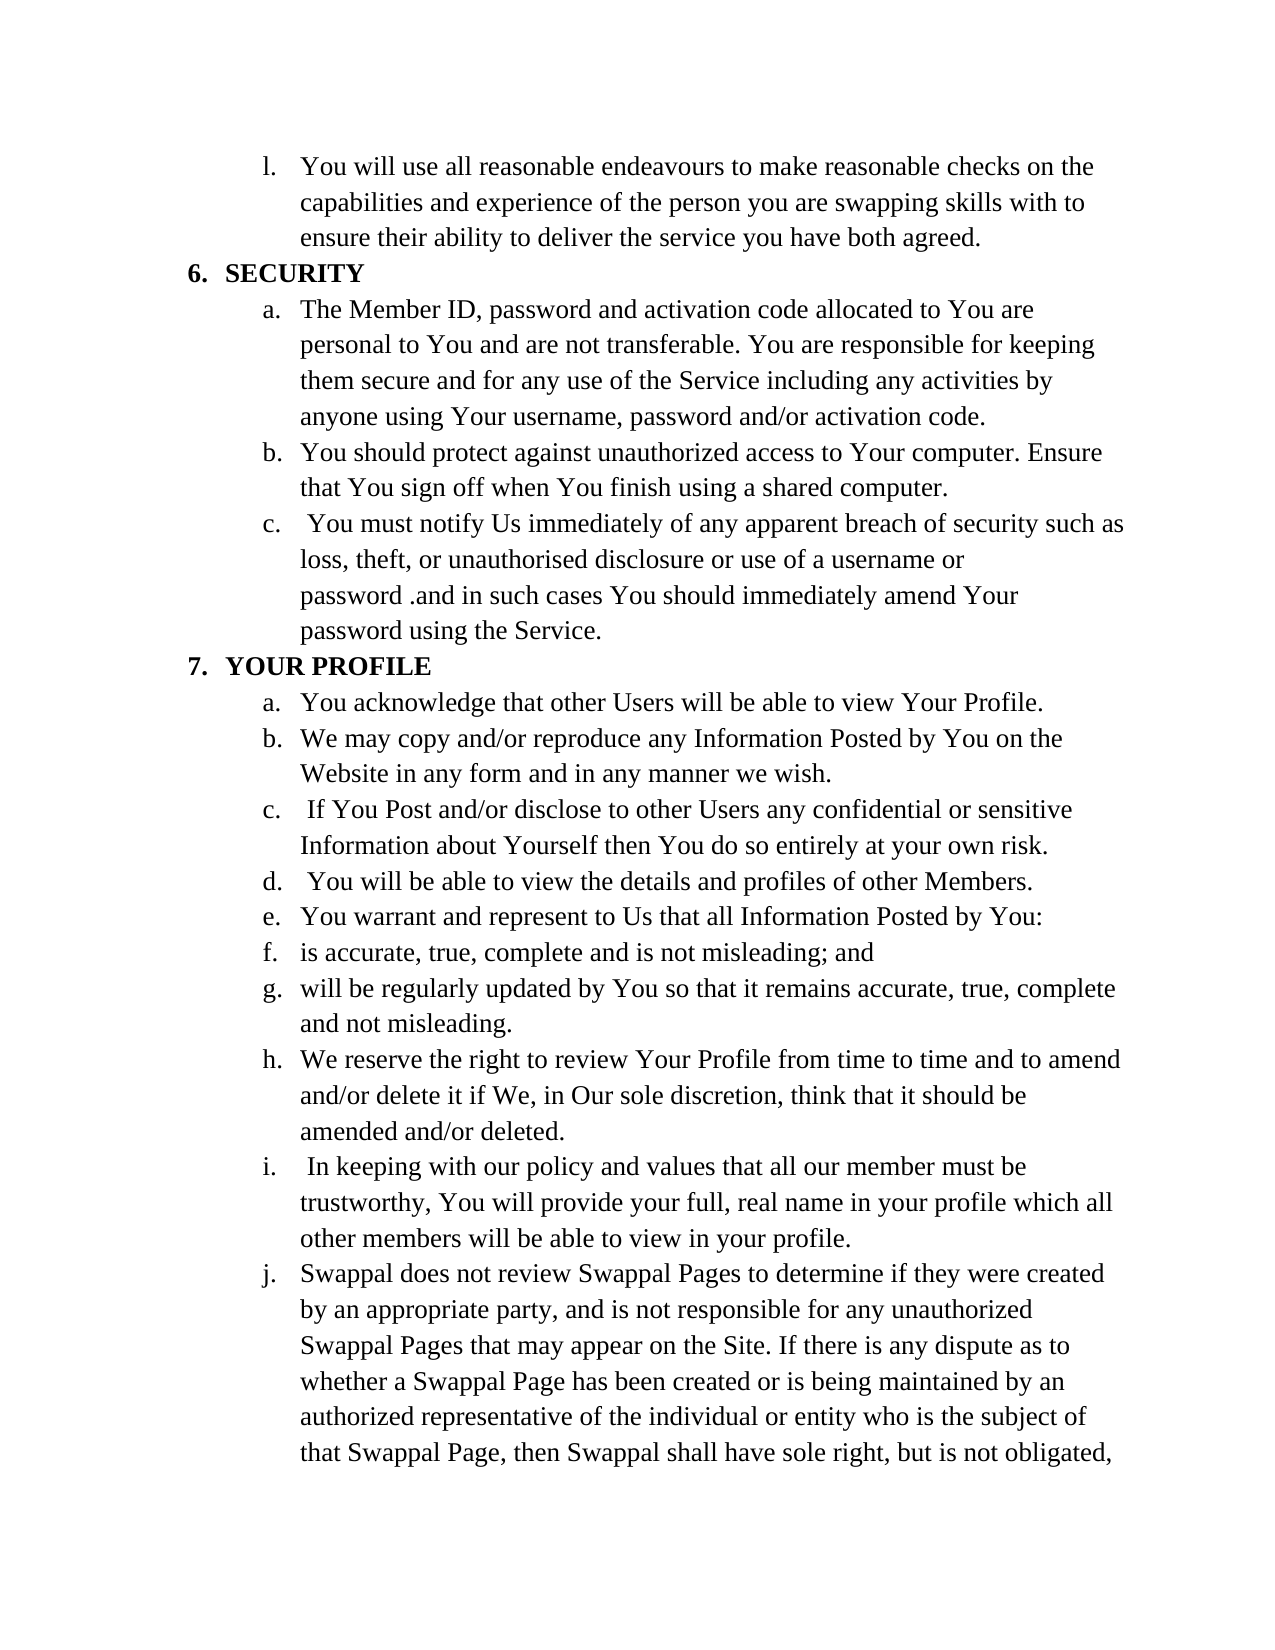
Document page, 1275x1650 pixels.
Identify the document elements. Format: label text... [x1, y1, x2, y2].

list We reserve the right to review Your Profile from time to time and to amend and/or delete it if We, in Our sole discretion, think that it should be amended and/or deleted. [262, 1043, 1125, 1146]
list SECURITY [187, 257, 1125, 288]
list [262, 1258, 1125, 1467]
list YOUR PROFILE [187, 650, 1125, 681]
list is accurate, true, complete and is not misleading; and [262, 936, 1125, 967]
list You warrant and represent to Us that all Information Posted by You: [262, 900, 1125, 931]
list You acknowledge that other Users will be able to view Your Profile. [262, 686, 1125, 717]
list You will use all reasonable endeavours to make reasonable checks on the capabilities and experience of the person you are swapping skills with to ensure their ability to deliver the service you have both agreed. [262, 150, 1125, 253]
list You will be able to view the details and profiles of other Members. [262, 864, 1125, 896]
list You must notify Us immediately of any apparent breach of security such as loss, theft, or unauthorised disclosure or use of a username or password .and in such cases You should immediately amend Your password using the Service. [262, 507, 1125, 646]
list You should protect against unauthorized access to Your computer. Ensure that You sign off when You finish using a shared computer. [262, 436, 1125, 503]
list If You Post and/or disclose to other Users any confidential or sensitive Information about Yourself then You do so entirely at your own risk. [262, 793, 1125, 860]
list The Member ID, password and activation code allocated to You are personal to You and are not transferable. You are responsible for keeping them secure and for any use of the Service including any activities by anyone using Your username, password and/or activation code. [262, 293, 1125, 431]
list will be regularly updated by You so that it remains accurate, true, complete and not misleading. [262, 972, 1125, 1039]
list In keeping with our policy and values that all our member must be trustworthy, You will provide your full, real name in your profile which all other members will be able to view in your profile. [262, 1150, 1125, 1253]
list We may copy and/or reproduce any Information Posted by You on the Website in any form and in any manner we wish. [262, 722, 1125, 788]
